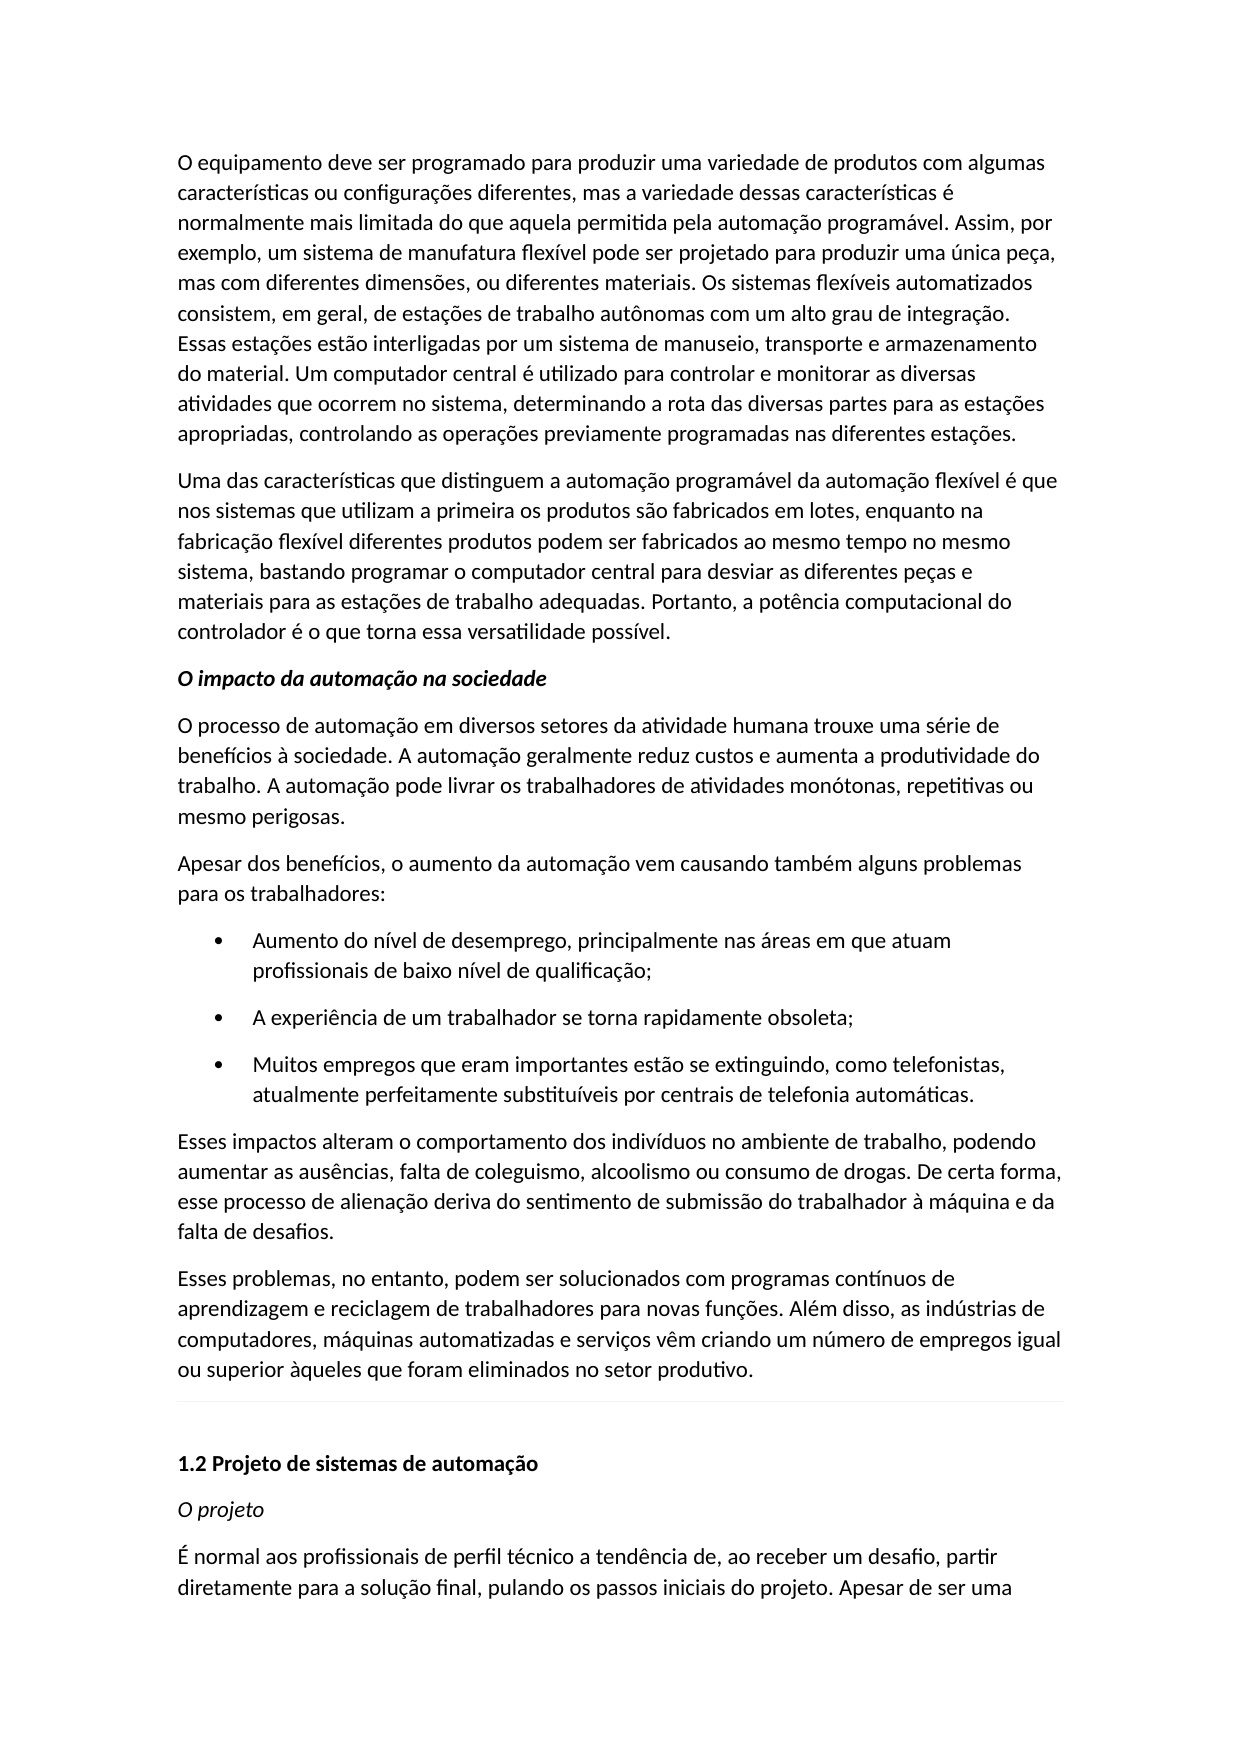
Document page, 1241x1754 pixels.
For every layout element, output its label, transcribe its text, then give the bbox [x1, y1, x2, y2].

text O impacto da automação na sociedade [177, 664, 1063, 692]
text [177, 1542, 1063, 1601]
text 1.2 Projeto de sistemas de automação [177, 1449, 1063, 1477]
text Esses impactos alteram o comportamento dos indivíduos no ambiente de trabalho, podendo aumentar as ausências, falta de coleguismo, alcoolismo ou consumo de drogas. De certa forma, esse processo de alienação deriva do sentimento de submissão do trabalhador à máquina e da falta de desafios. [177, 1127, 1063, 1245]
list Aumento do nível de desemprego, principalmente nas áreas em que atuam profissionais de baixo nível de qualificação; [215, 926, 1063, 984]
text Esses problemas, no entanto, podem ser solucionados com programas contínuos de aprendizagem e reciclagem de trabalhadores para novas funções. Além disso, as indústrias de computadores, máquinas automatizadas e serviços vêm criando um número de empregos igual ou superior àqueles que foram eliminados no setor produtivo. [177, 1264, 1063, 1383]
text Uma das características que distinguem a automação programável da automação flexível é que nos sistemas que utilizam a primeira os produtos são fabricados em lotes, enquanto na fabricação flexível diferentes produtos podem ser fabricados ao mesmo tempo no mesmo sistema, bastando programar o computador central para desviar as diferentes peças e materiais para as estações de trabalho adequadas. Portanto, a potência computacional do controlador é o que torna essa versatilidade possível. [177, 466, 1063, 645]
list A experiência de um trabalhador se torna rapidamente obsoleta; [215, 1003, 1063, 1031]
text O processo de automação em diversos setores da atividade humana trouxe uma série de benefícios à sociedade. A automação geralmente reduz custos e aumenta a produtividade do trabalho. A automação pode livrar os trabalhadores de atividades monótonas, repetitivas ou mesmo perigosas. [177, 711, 1063, 830]
text O equipamento deve ser programado para produzir uma variedade de produtos com algumas características ou configurações diferentes, mas a variedade dessas características é normalmente mais limitada do que aquela permitida pela automação programável. Assim, por exemplo, um sistema de manufatura flexível pode ser projetado para produzir uma única peça, mas com diferentes dimensões, ou diferentes materiais. Os sistemas flexíveis automatizados consistem, em geral, de estações de trabalho autônomas com um alto grau de integração. Essas estações estão interligadas por um sistema de manuseio, transporte e armazenamento do material. Um computador central é utilizado para controlar e monitorar as diversas atividades que ocorrem no sistema, determinando a rota das diversas partes para as estações apropriadas, controlando as operações previamente programadas nas diferentes estações. [177, 148, 1063, 447]
list Muitos empregos que eram importantes estão se extinguindo, como telefonistas, atualmente perfeitamente substituíveis por centrais de telefonia automáticas. [215, 1050, 1063, 1108]
text Apesar dos benefícios, o aumento da automação vem causando também alguns problemas para os trabalhadores: [177, 849, 1063, 907]
text O projeto [177, 1496, 1063, 1523]
